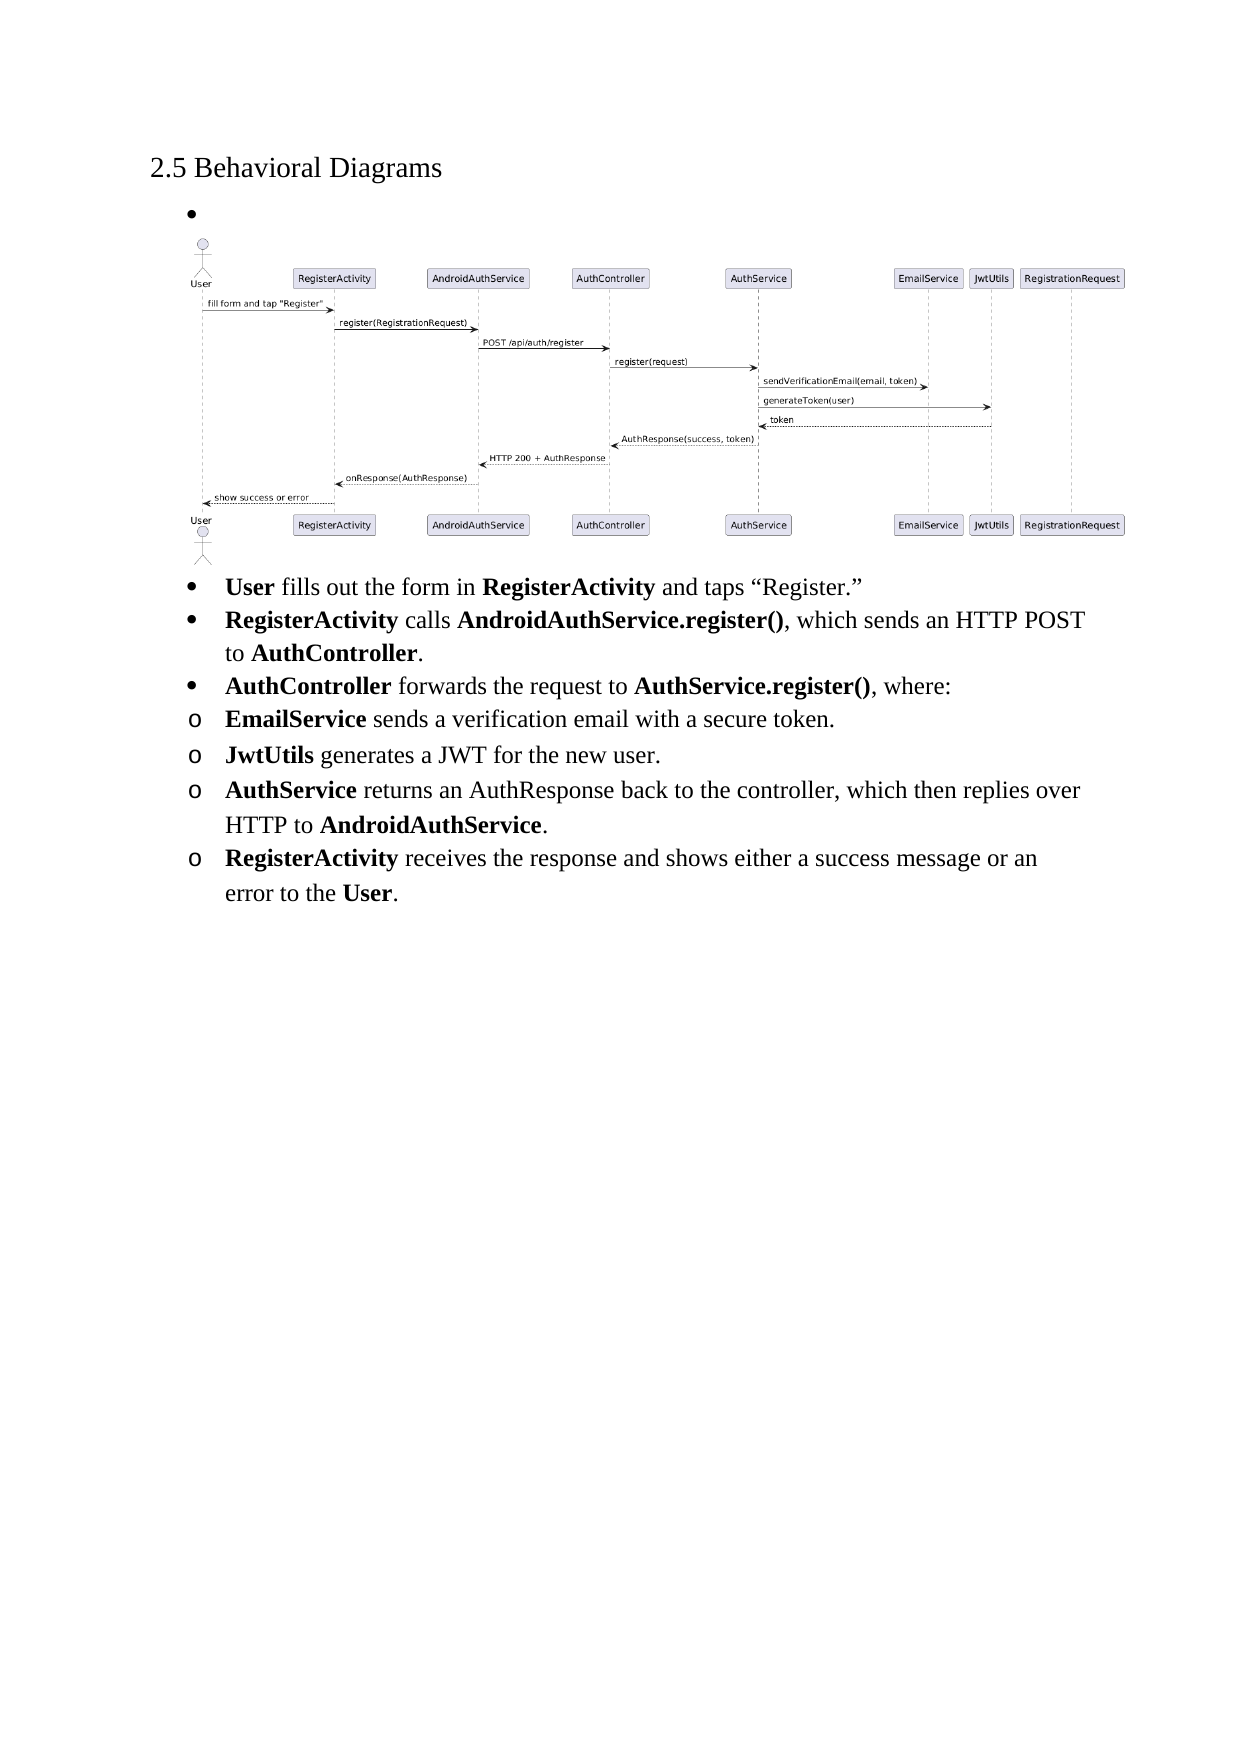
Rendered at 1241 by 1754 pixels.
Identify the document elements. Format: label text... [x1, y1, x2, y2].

subtitle 2.5 Behavioral Diagrams [150, 150, 1090, 183]
picture [187, 236, 1127, 568]
list RegisterActivity calls AndroidAuthService.register(), which sends an HTTP POST to AuthController. [187, 605, 1090, 667]
list AuthService returns an AuthResponse back to the controller, which then replies over HTTP to AndroidAuthService. [187, 775, 1090, 839]
list EmailService sends a verification email with a secure token. [187, 704, 1090, 735]
list User fills out the form in RegisterActivity and taps “Register.” [187, 572, 1090, 601]
list RegisterActivity receives the response and shows either a success message or an error to the User. [187, 843, 1090, 907]
list JwtUtils generates a JWT for the new user. [187, 740, 1090, 771]
list AuthController forwards the request to AuthService.register(), where: [187, 671, 1090, 700]
